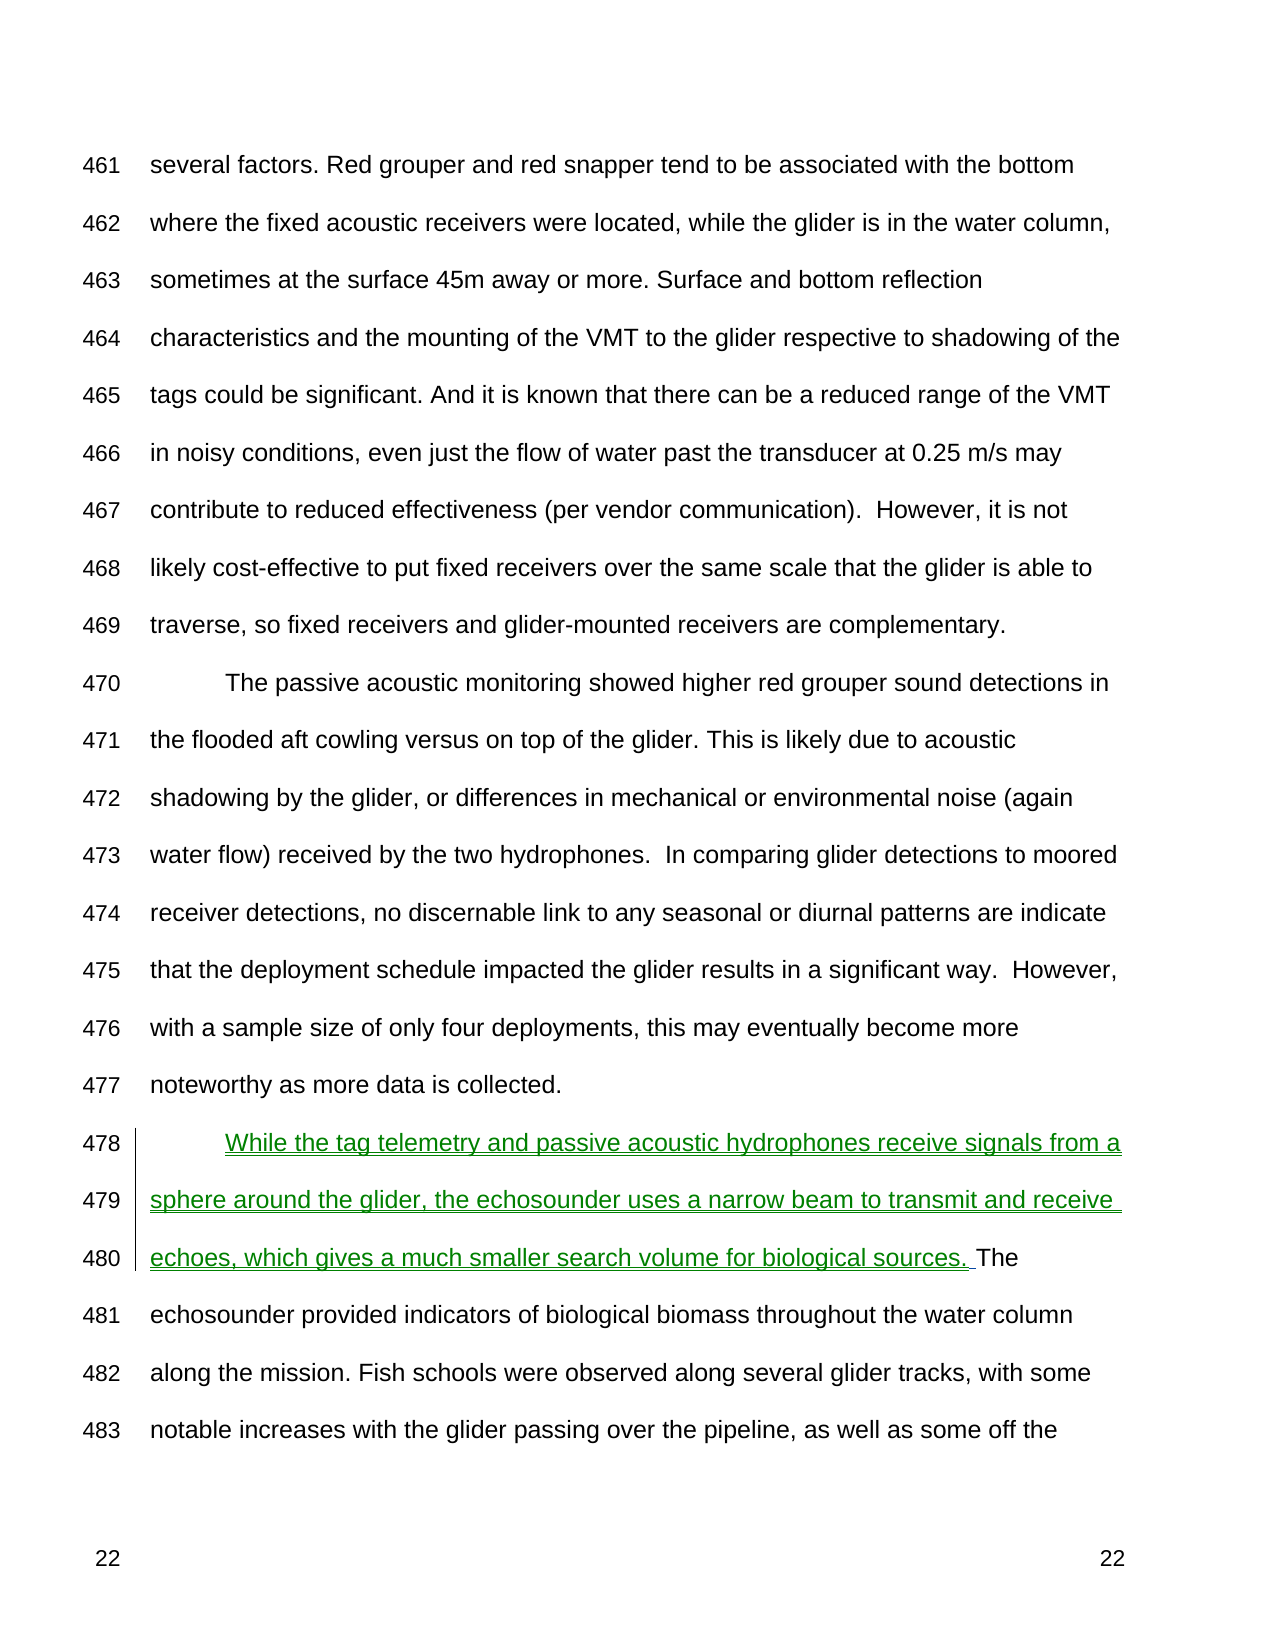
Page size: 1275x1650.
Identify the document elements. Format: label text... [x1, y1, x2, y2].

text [150, 150, 1125, 639]
text The passive acoustic monitoring showed higher red grouper sound detections in the flooded aft cowling versus on top of the glider. This is likely due to acoustic shadowing by the glider, or differences in mechanical or environmental noise (again water flow) received by the two hydrophones. In comparing glider detections to moored receiver detections, no discernable link to any seasonal or diurnal patterns are indicate that the deployment schedule impacted the glider results in a significant way. However, with a sample size of only four deployments, this may eventually become more noteworthy as more data is collected. [150, 667, 1125, 1099]
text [150, 1127, 1125, 1444]
